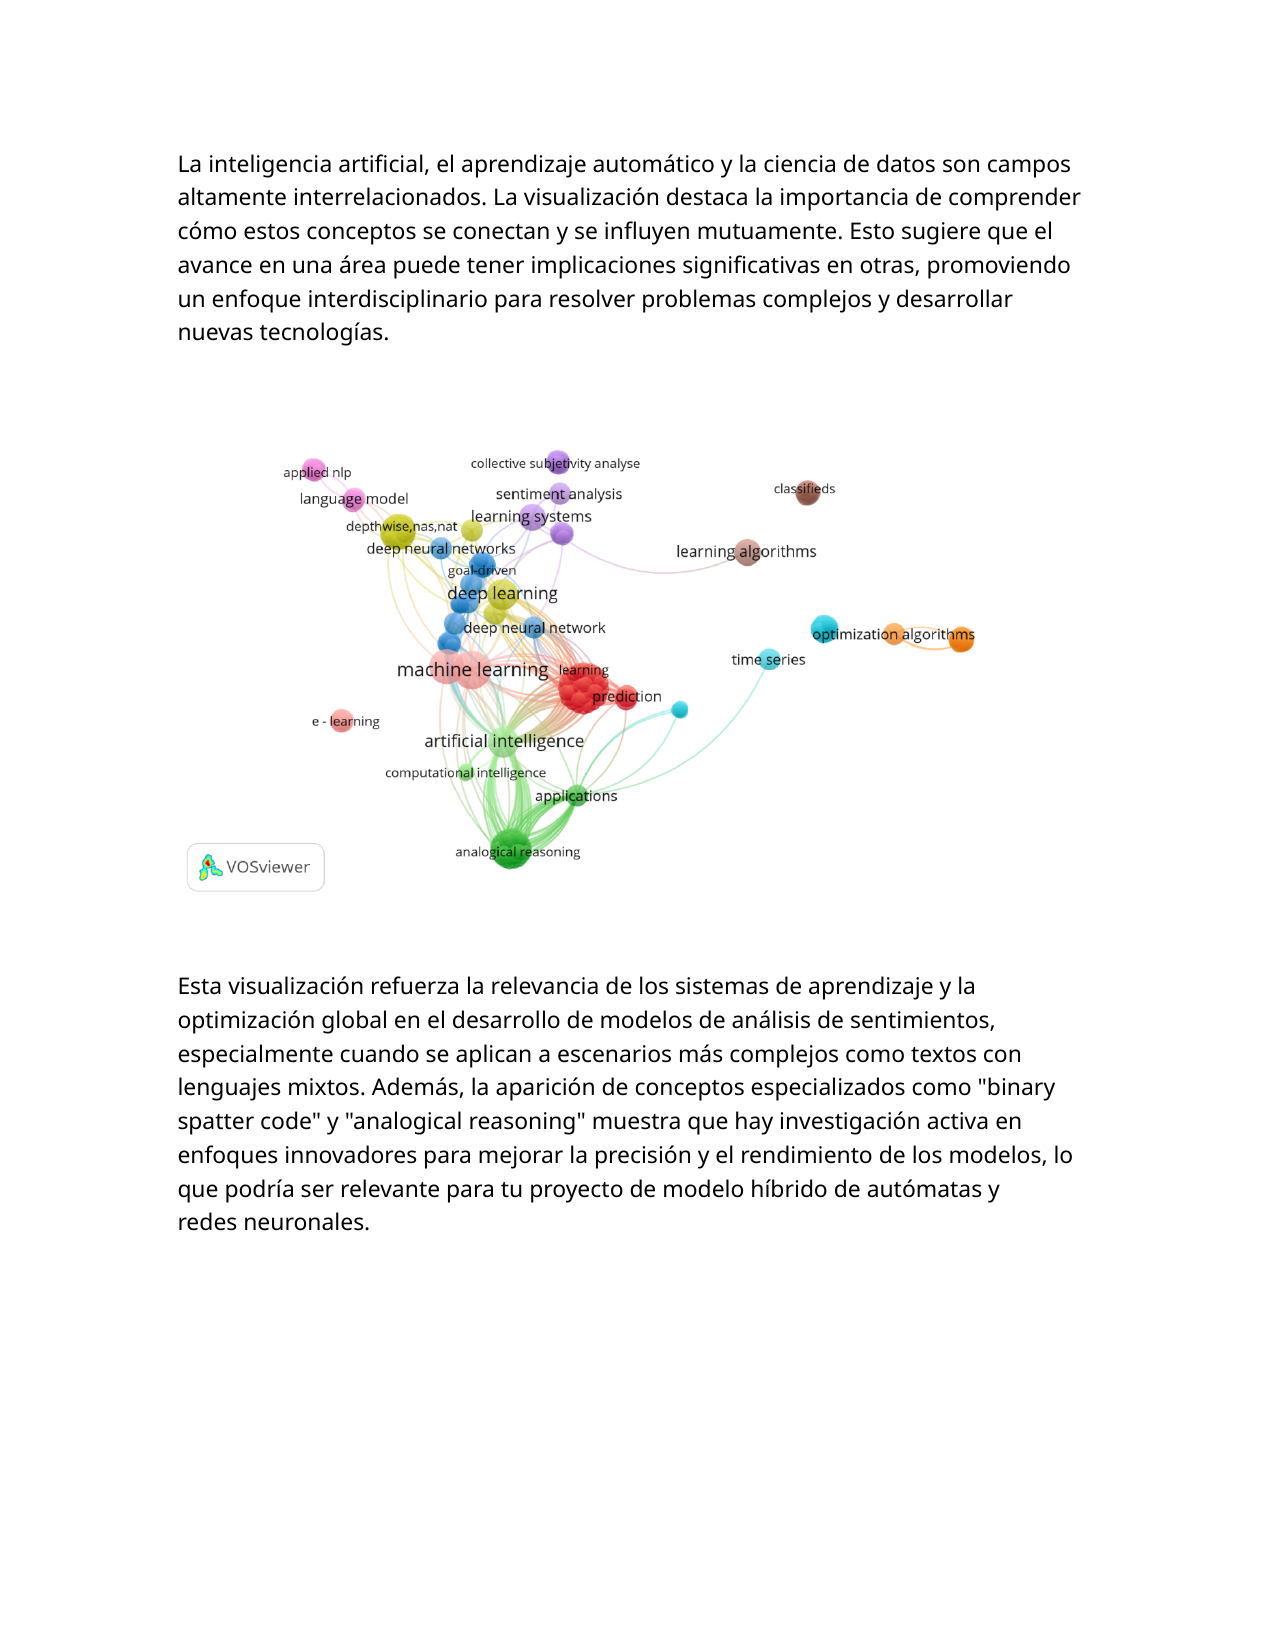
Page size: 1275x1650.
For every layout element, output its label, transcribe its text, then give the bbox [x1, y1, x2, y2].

picture [177, 417, 1098, 901]
text Esta visualización refuerza la relevancia de los sistemas de aprendizaje y la optimización global en el desarrollo de modelos de análisis de sentimientos, especialmente cuando se aplican a escenarios más complejos como textos con lenguajes mixtos. Además, la aparición de conceptos especializados como "binary spatter code" y "analogical reasoning" muestra que hay investigación activa en enfoques innovadores para mejorar la precisión y el rendimiento de los modelos, lo que podría ser relevante para tu proyecto de modelo híbrido de autómatas y redes neuronales. [177, 970, 1098, 1237]
text La inteligencia artificial, el aprendizaje automático y la ciencia de datos son campos altamente interrelacionados. La visualización destaca la importancia de comprender cómo estos conceptos se conectan y se influyen mutuamente. Esto sugiere que el avance en una área puede tener implicaciones significativas en otras, promoviendo un enfoque interdisciplinario para resolver problemas complejos y desarrollar nuevas tecnologías. [177, 148, 1098, 348]
